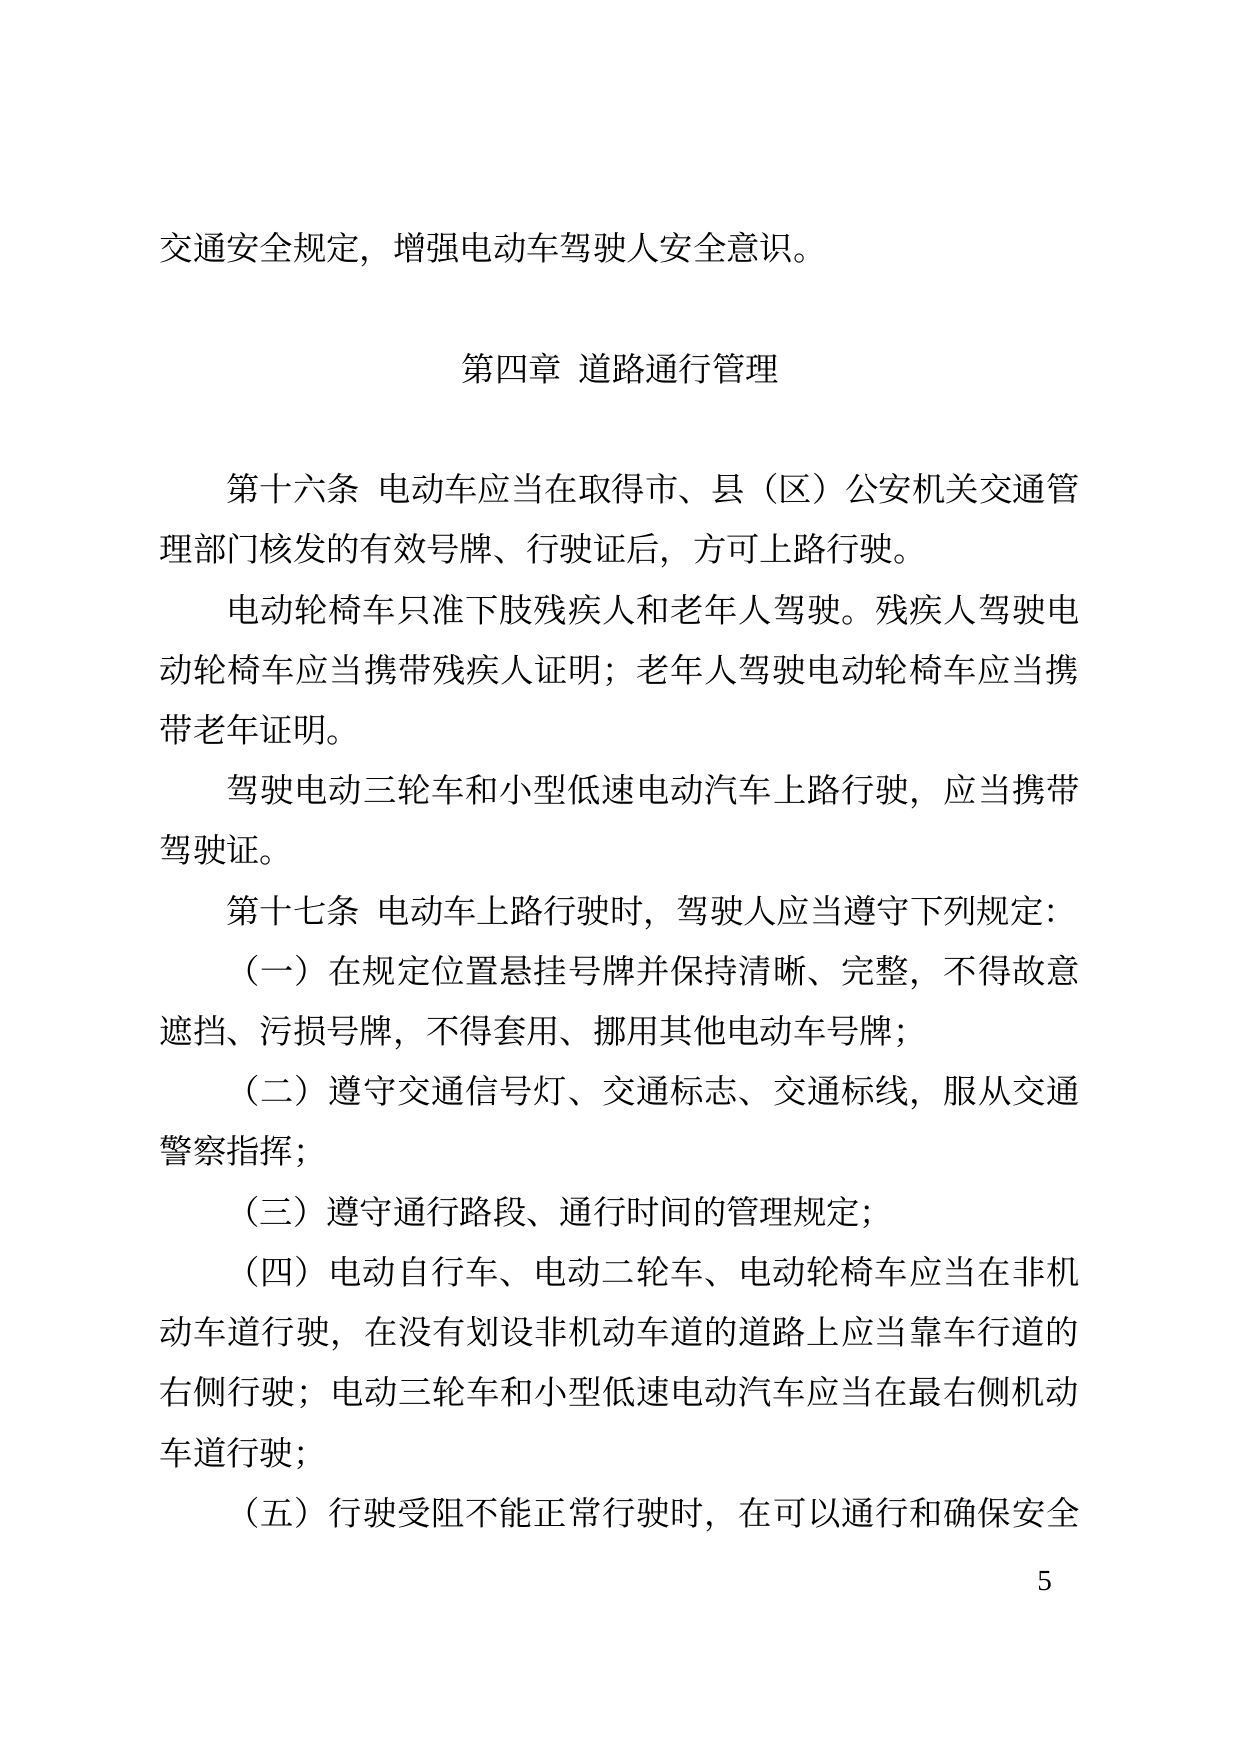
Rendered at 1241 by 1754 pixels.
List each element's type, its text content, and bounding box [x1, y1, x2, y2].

text 电动轮椅车只准下肢残疾人和老年人驾驶。残疾人驾驶电动轮椅车应当携带残疾人证明；老年人驾驶电动轮椅车应当携带老年证明。 [159, 574, 1081, 754]
text 驾驶电动三轮车和小型低速电动汽车上路行驶，应当携带驾驶证。 [159, 754, 1081, 875]
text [159, 213, 1081, 273]
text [159, 1477, 1081, 1537]
text 第十六条 电动车应当在取得市、县（区）公安机关交通管理部门核发的有效号牌、行驶证后，方可上路行驶。 [159, 453, 1081, 574]
text （二）遵守交通信号灯、交通标志、交通标线，服从交通警察指挥； [159, 1056, 1081, 1176]
text （三）遵守通行路段、通行时间的管理规定； [159, 1176, 1081, 1236]
text （四）电动自行车、电动二轮车、电动轮椅车应当在非机动车道行驶，在没有划设非机动车道的道路上应当靠车行道的右侧行驶；电动三轮车和小型低速电动汽车应当在最右侧机动车道行驶； [159, 1236, 1081, 1477]
text （一）在规定位置悬挂号牌并保持清晰、完整，不得故意遮挡、污损号牌，不得套用、挪用其他电动车号牌； [159, 935, 1081, 1056]
text 第四章 道路通行管理 [159, 333, 1081, 393]
text 第十七条 电动车上路行驶时，驾驶人应当遵守下列规定： [159, 875, 1081, 935]
